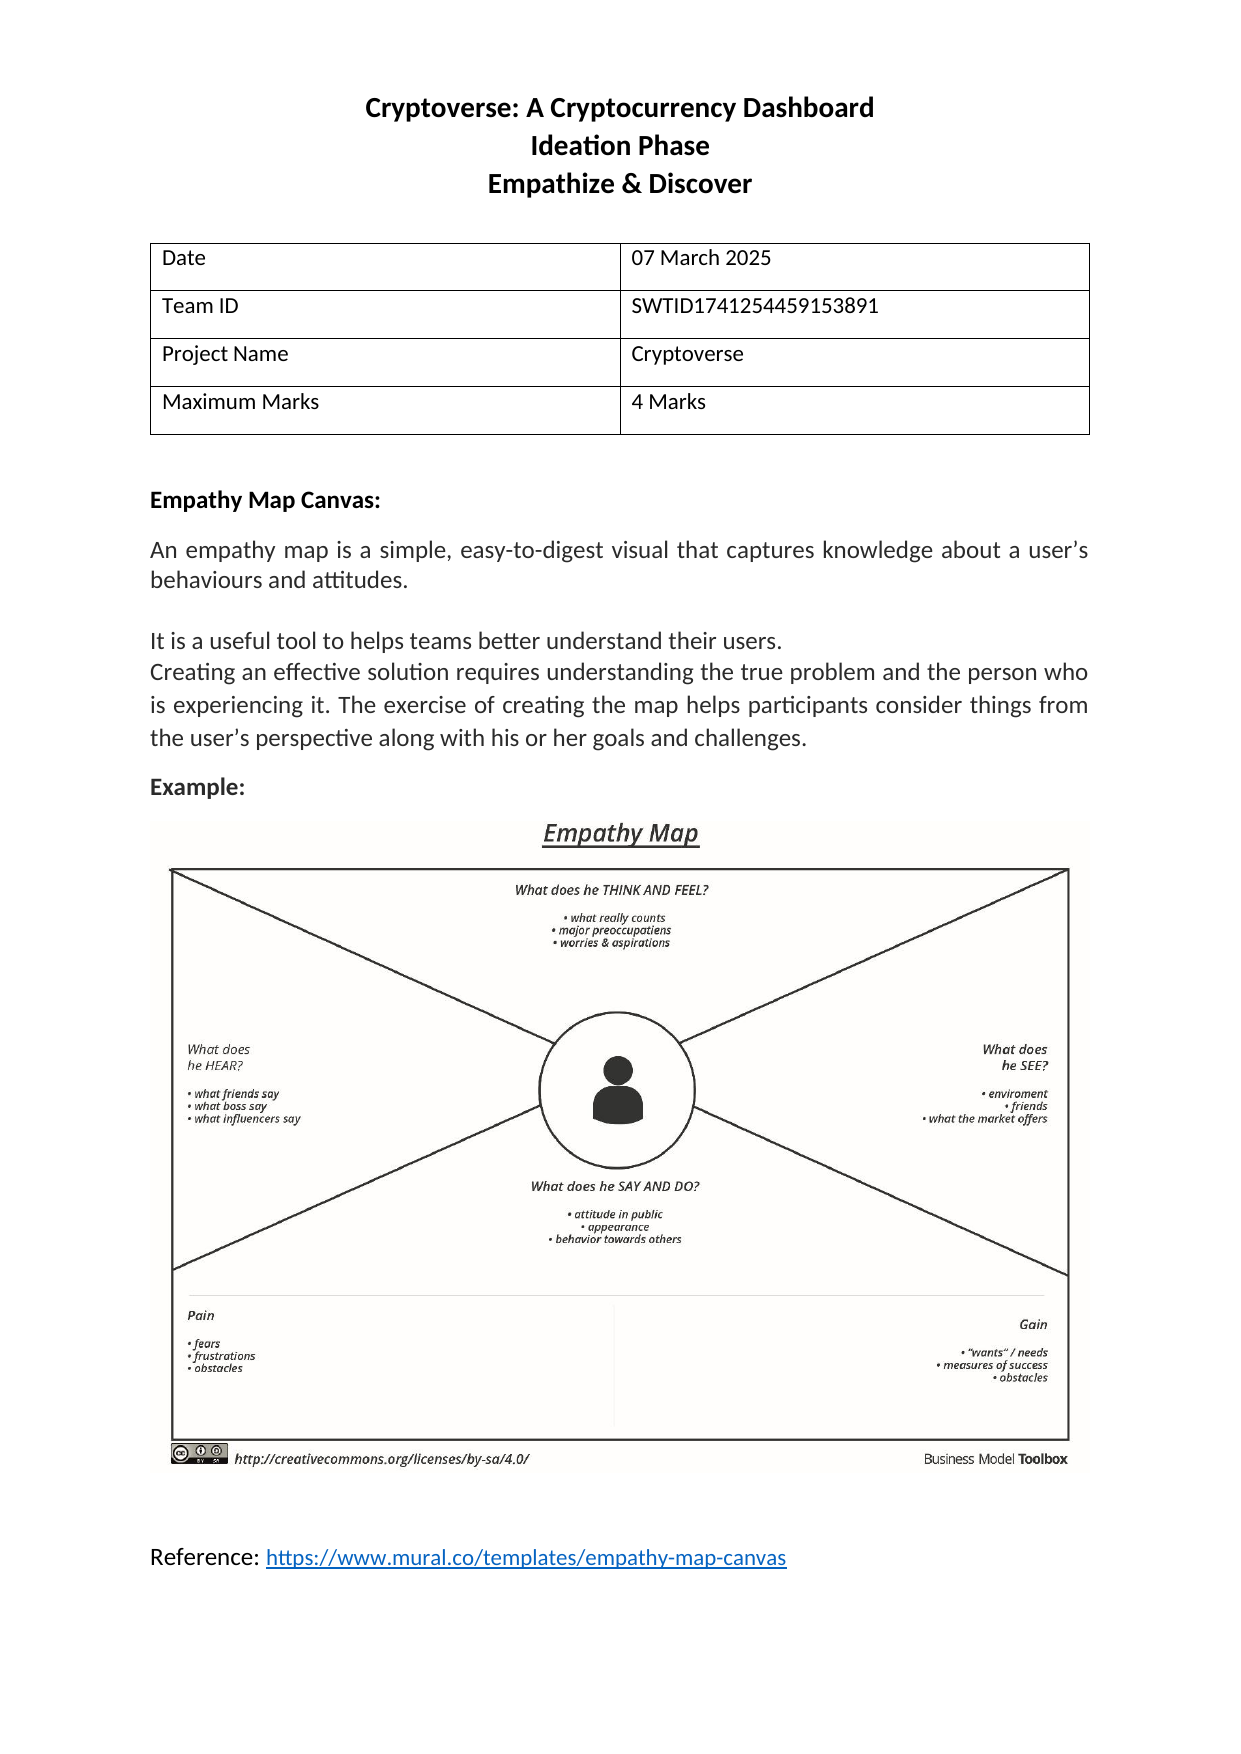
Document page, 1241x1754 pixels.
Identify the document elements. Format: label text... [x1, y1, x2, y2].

text Ideation Phase [150, 127, 1090, 163]
text It is a useful tool to helps teams better understand their users. [150, 625, 1090, 656]
table_cell SWTID1741254459153891 [621, 291, 1089, 338]
table_cell Project Name [151, 339, 620, 386]
text An empathy map is a simple, easy-to-digest visual that captures knowledge about a user’s behaviours and attitudes. [150, 534, 1090, 595]
table_cell Team ID [151, 291, 620, 338]
text Empathize & Discover [150, 166, 1090, 201]
table_cell Cryptoverse [621, 339, 1089, 386]
text Reference: https://www.mural.co/templates/empathy-map-canvas [150, 1541, 1090, 1572]
table_cell Maximum Marks [151, 387, 620, 434]
text Cryptoverse: A Cryptocurrency Dashboard [150, 89, 1090, 124]
text Example: [150, 771, 1090, 802]
picture [150, 821, 1091, 1473]
table_header Date [151, 244, 620, 290]
table_cell 4 Marks [621, 387, 1089, 434]
text Empathy Map Canvas: [150, 484, 1090, 515]
text Creating an effective solution requires understanding the true problem and the person who is experiencing it. The exercise of creating the map helps participants consider things from the user’s perspective along with his or her goals and challenges. [150, 656, 1090, 752]
table_header 07 March 2025 [621, 244, 1089, 290]
